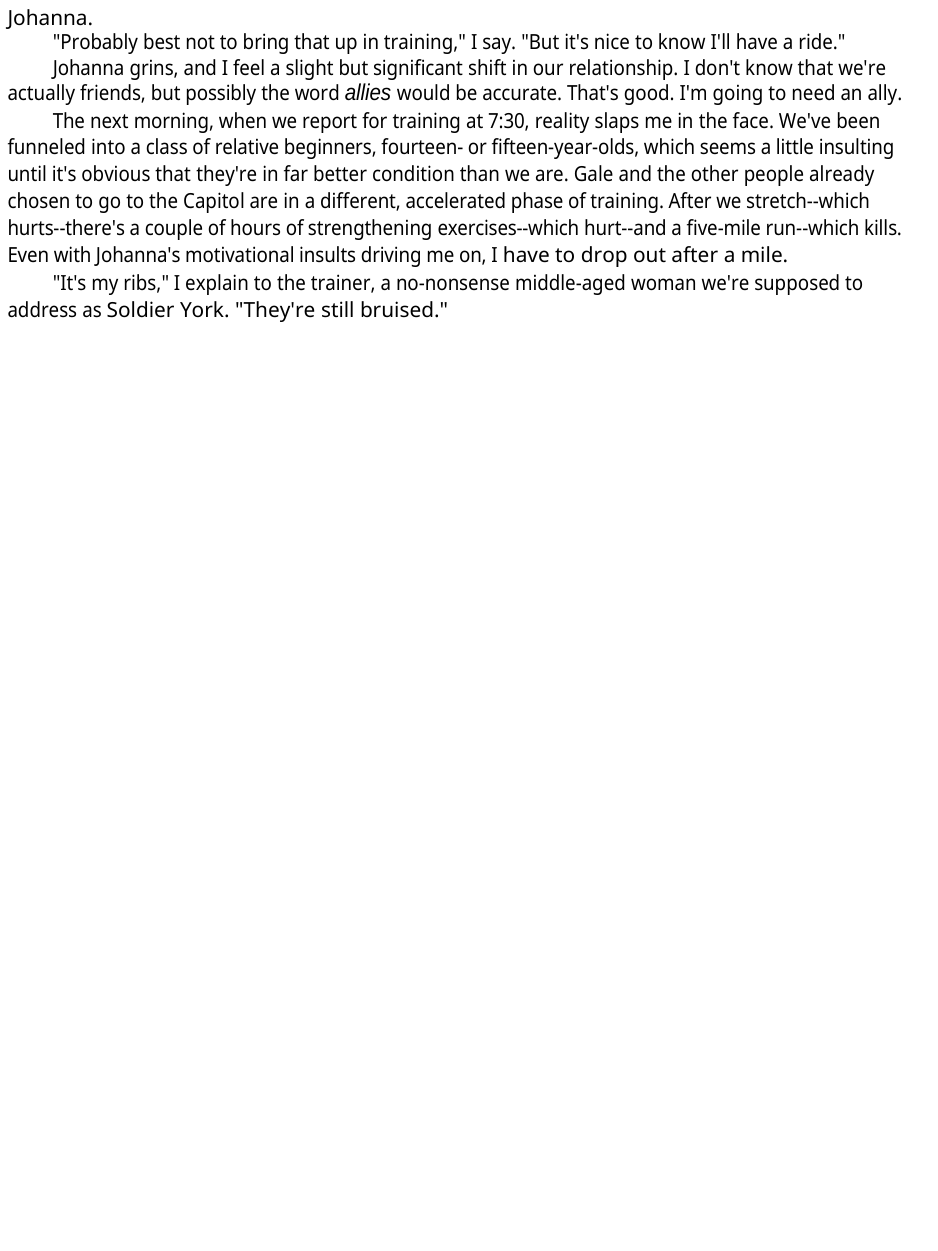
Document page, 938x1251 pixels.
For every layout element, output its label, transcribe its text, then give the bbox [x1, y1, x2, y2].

text The next morning, when we report for training at 7:30, reality slaps me in the face. We've been funneled into a class of relative beginners, fourteen- or fifteen-year-olds, which seems a little insulting until it's obvious that they're in far better condition than we are. Gale and the other people already chosen to go to the Capitol are in a different, accelerated phase of training. After we stretch--which hurts--there's a couple of hours of strengthening exercises--which hurt--and a five-mile run--which kills. Even with Johanna's motivational insults driving me on, I have to drop out after a mile. [7, 107, 931, 269]
text "It's my ribs," I explain to the trainer, a no-nonsense middle-aged woman we're supposed to address as Soldier York. "They're still bruised." [7, 269, 937, 323]
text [7, 4, 929, 31]
text Johanna grins, and I feel a slight but significant shift in our relationship. I don't know that we're actually friends, but possibly the word allies would be accurate. That's good. I'm going to need an ally. [7, 54, 929, 107]
text "Probably best not to bring that up in training," I say. "But it's nice to know I'll have a ride." [53, 31, 937, 53]
